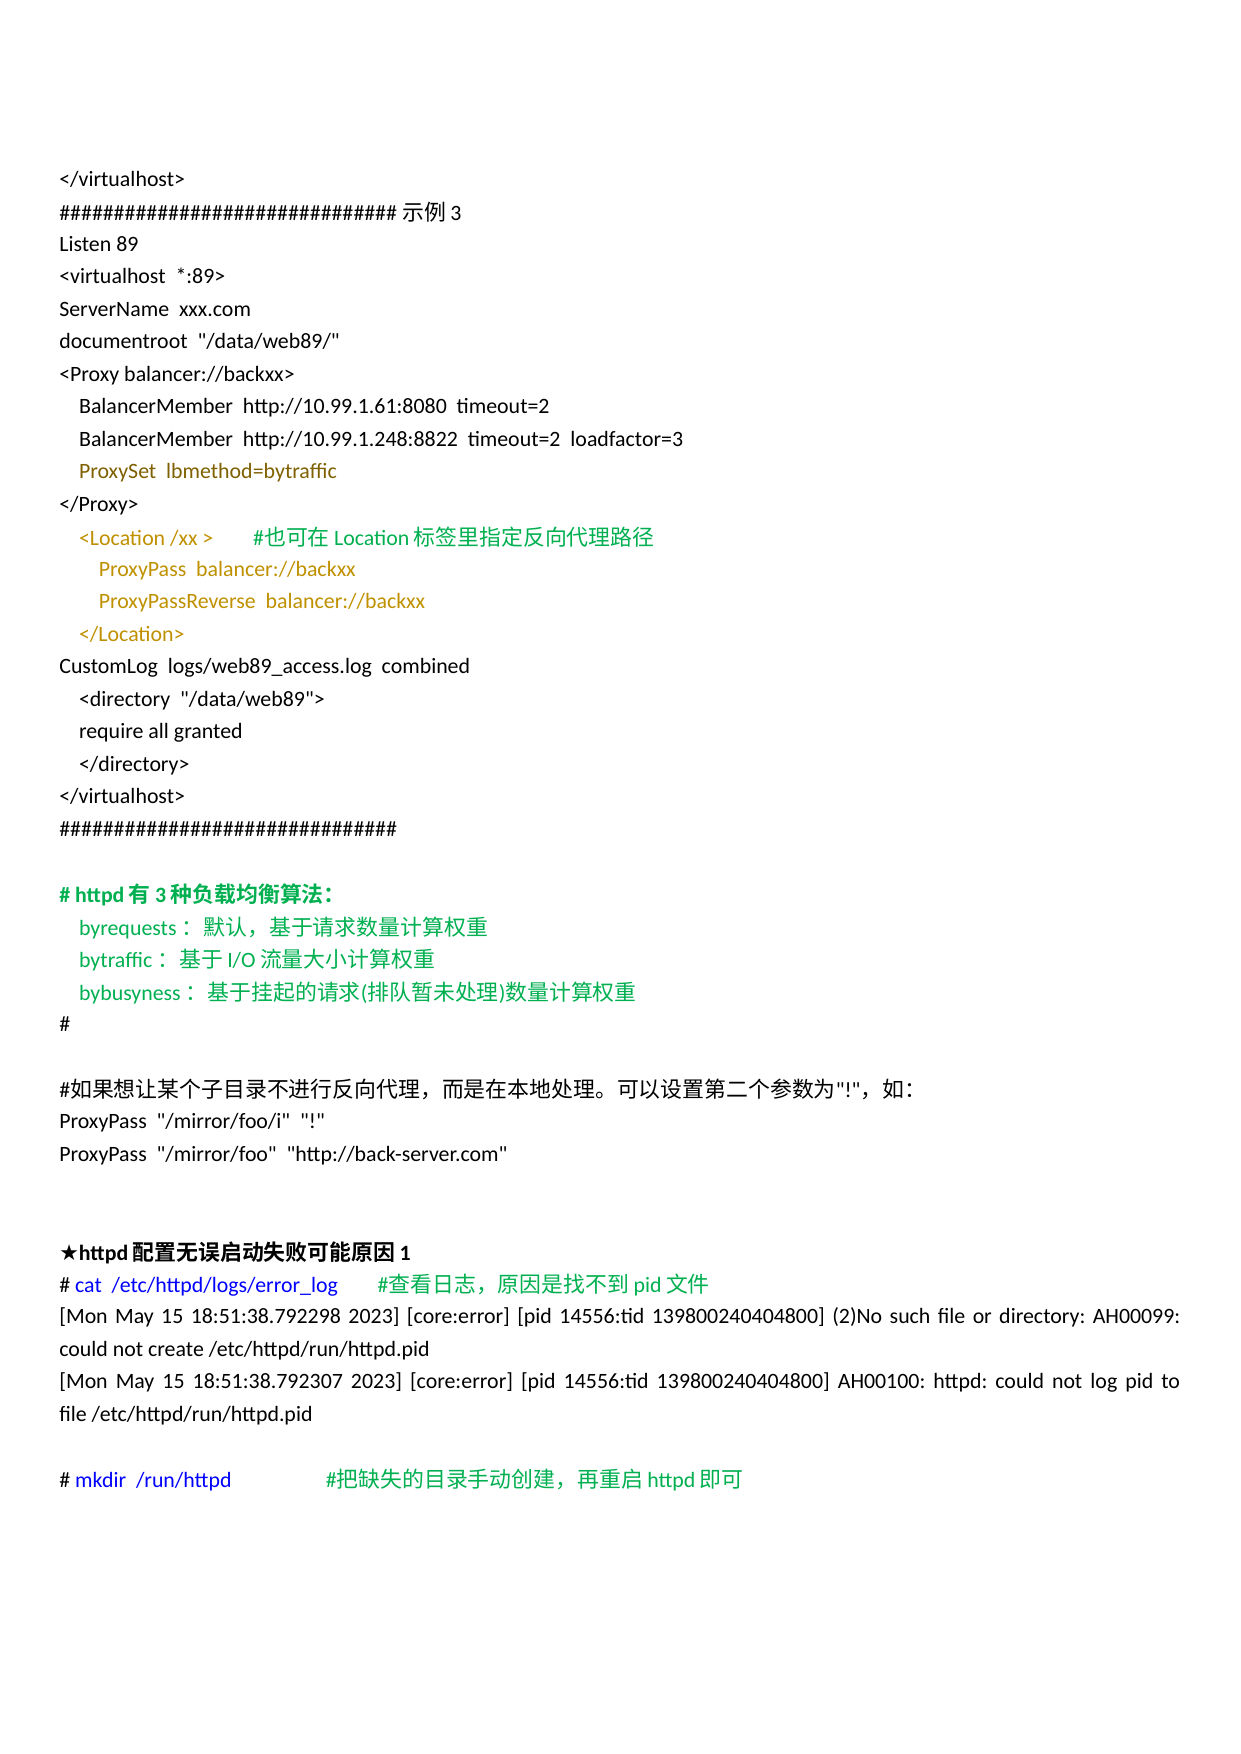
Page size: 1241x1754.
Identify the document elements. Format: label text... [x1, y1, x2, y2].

text ProxyPassReverse balancer://backxx [59, 584, 1181, 617]
text [Mon May 15 18:51:38.792307 2023] [core:error] [pid 14556:tid 139800240404800] AH00100: httpd: could not log pid to file /etc/httpd/run/httpd.pid [59, 1364, 1181, 1429]
text </virtualhost> [59, 162, 1181, 194]
text # httpd有3种负载均衡算法： [59, 877, 1181, 909]
text #如果想让某个子目录不进行反向代理，而是在本地处理。可以设置第二个参数为"!"，如： [59, 1072, 1181, 1104]
text <directory "/data/web89"> [59, 682, 1181, 714]
text ServerName xxx.com [59, 292, 1181, 324]
text # [59, 1007, 1181, 1039]
text BalancerMember http://10.99.1.248:8822 timeout=2 loadfactor=3 [59, 422, 1181, 454]
text CustomLog logs/web89_access.log combined [59, 649, 1181, 682]
text <Location /xx > #也可在Location标签里指定反向代理路径 [59, 519, 1181, 552]
text ProxyPass balancer://backxx [59, 552, 1181, 584]
text </Proxy> [59, 487, 1181, 519]
text </Location> [59, 617, 1181, 649]
text </directory> [59, 747, 1181, 779]
text byrequests ：默认，基于请求数量计算权重 [59, 909, 1181, 942]
text ProxySet lbmethod=bytraffic [59, 454, 1181, 487]
text <Proxy balancer://backxx> [59, 357, 1181, 389]
text [Mon May 15 18:51:38.792298 2023] [core:error] [pid 14556:tid 139800240404800] (2)No such file or directory: AH00099: could not create /etc/httpd/run/httpd.pid [59, 1299, 1181, 1364]
text ProxyPass "/mirror/foo" "http://back-server.com" [59, 1137, 1181, 1169]
text ############################### [59, 812, 1181, 844]
text # cat /etc/httpd/logs/error_log #查看日志，原因是找不到pid文件 [59, 1267, 1181, 1299]
text Listen 89 [59, 227, 1181, 259]
text bybusyness ：基于挂起的请求(排队暂未处理)数量计算权重 [59, 974, 1181, 1007]
text ############################### 示例3 [59, 194, 1181, 227]
text ProxyPass "/mirror/foo/i" "!" [59, 1104, 1181, 1137]
text </virtualhost> [59, 779, 1181, 812]
text BalancerMember http://10.99.1.61:8080 timeout=2 [59, 389, 1181, 422]
text # mkdir /run/httpd #把缺失的目录手动创建，再重启httpd即可 [59, 1462, 1181, 1494]
text require all granted [59, 714, 1181, 747]
text documentroot "/data/web89/" [59, 324, 1181, 357]
text ★httpd配置无误启动失败可能原因1 [59, 1234, 1181, 1267]
text bytraffic ：基于I/O流量大小计算权重 [59, 942, 1181, 974]
text <virtualhost *:89> [59, 259, 1181, 292]
